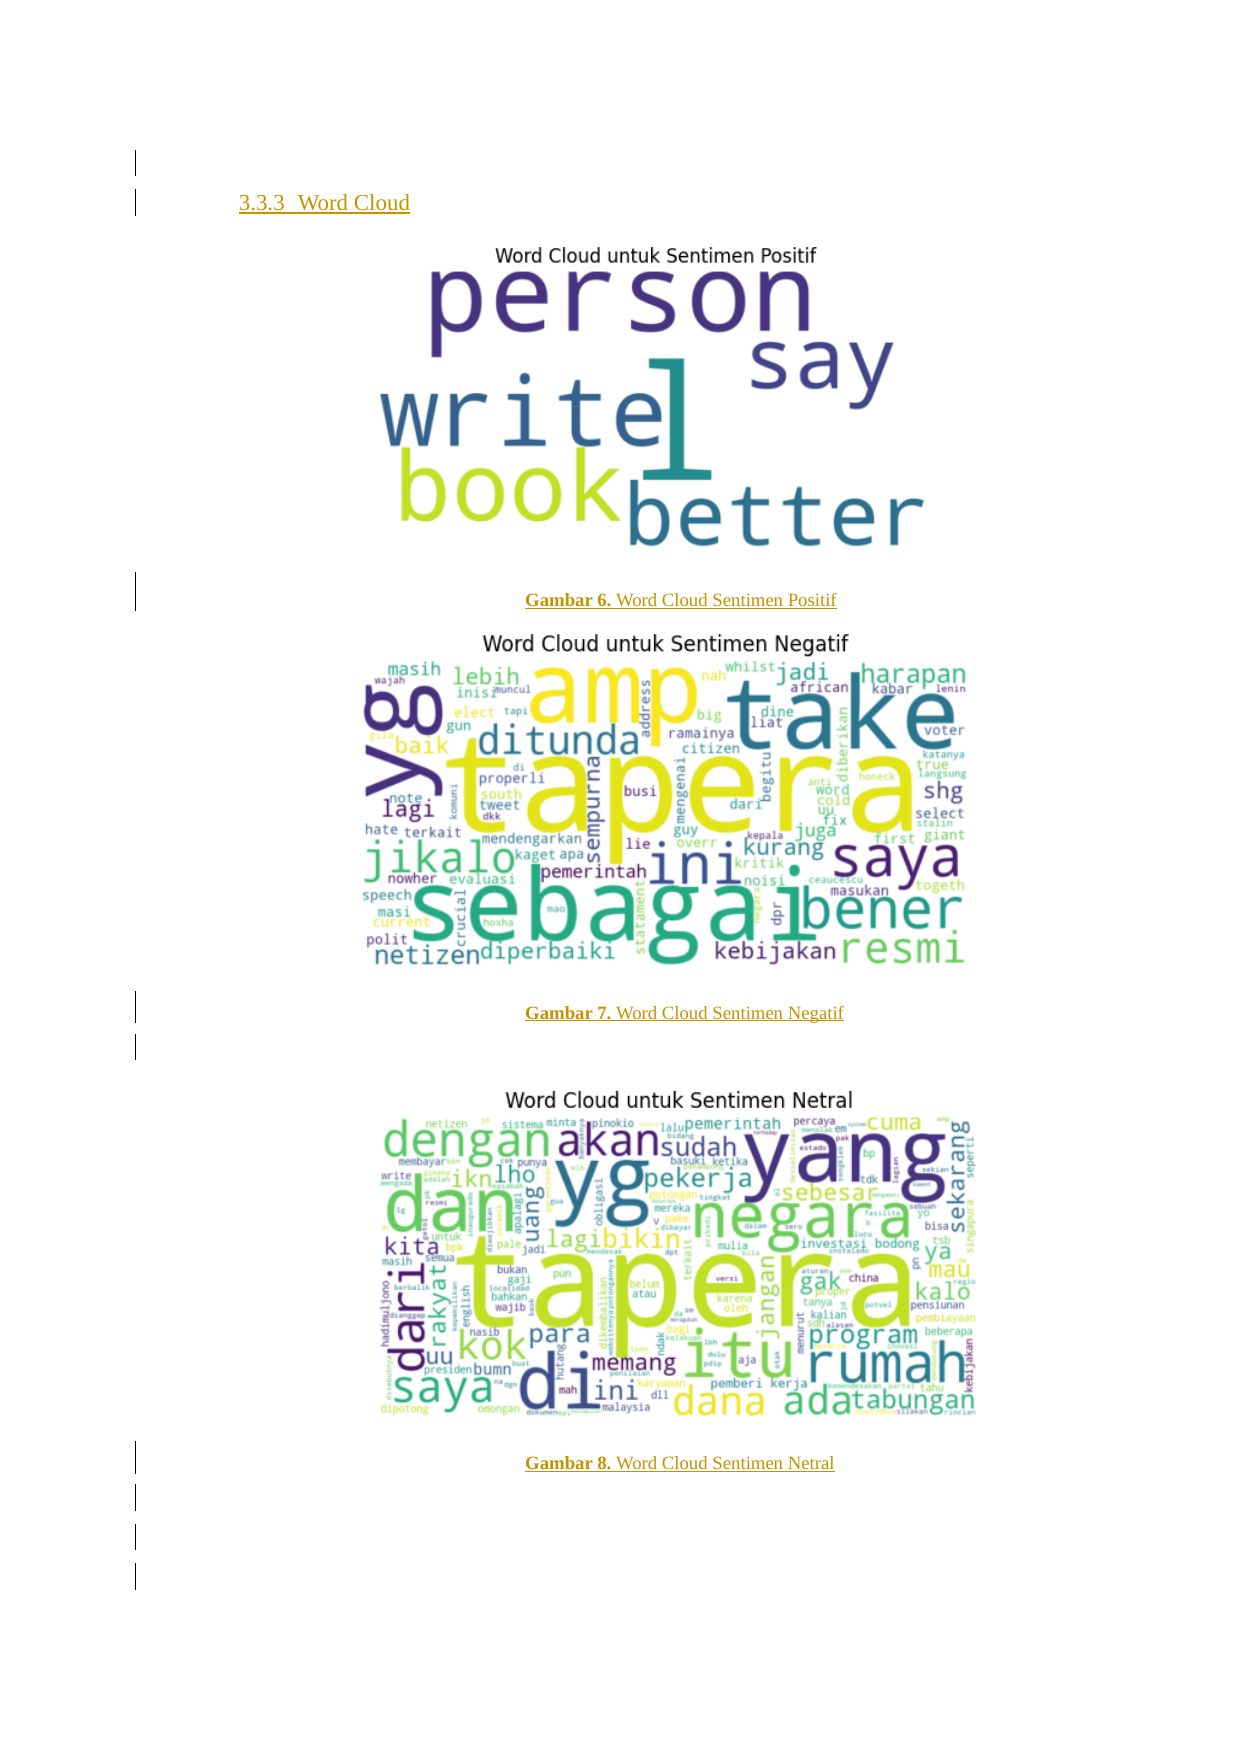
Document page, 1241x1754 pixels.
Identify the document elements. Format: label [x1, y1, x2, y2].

picture [368, 236, 942, 559]
picture [368, 1079, 988, 1429]
picture [349, 622, 980, 978]
